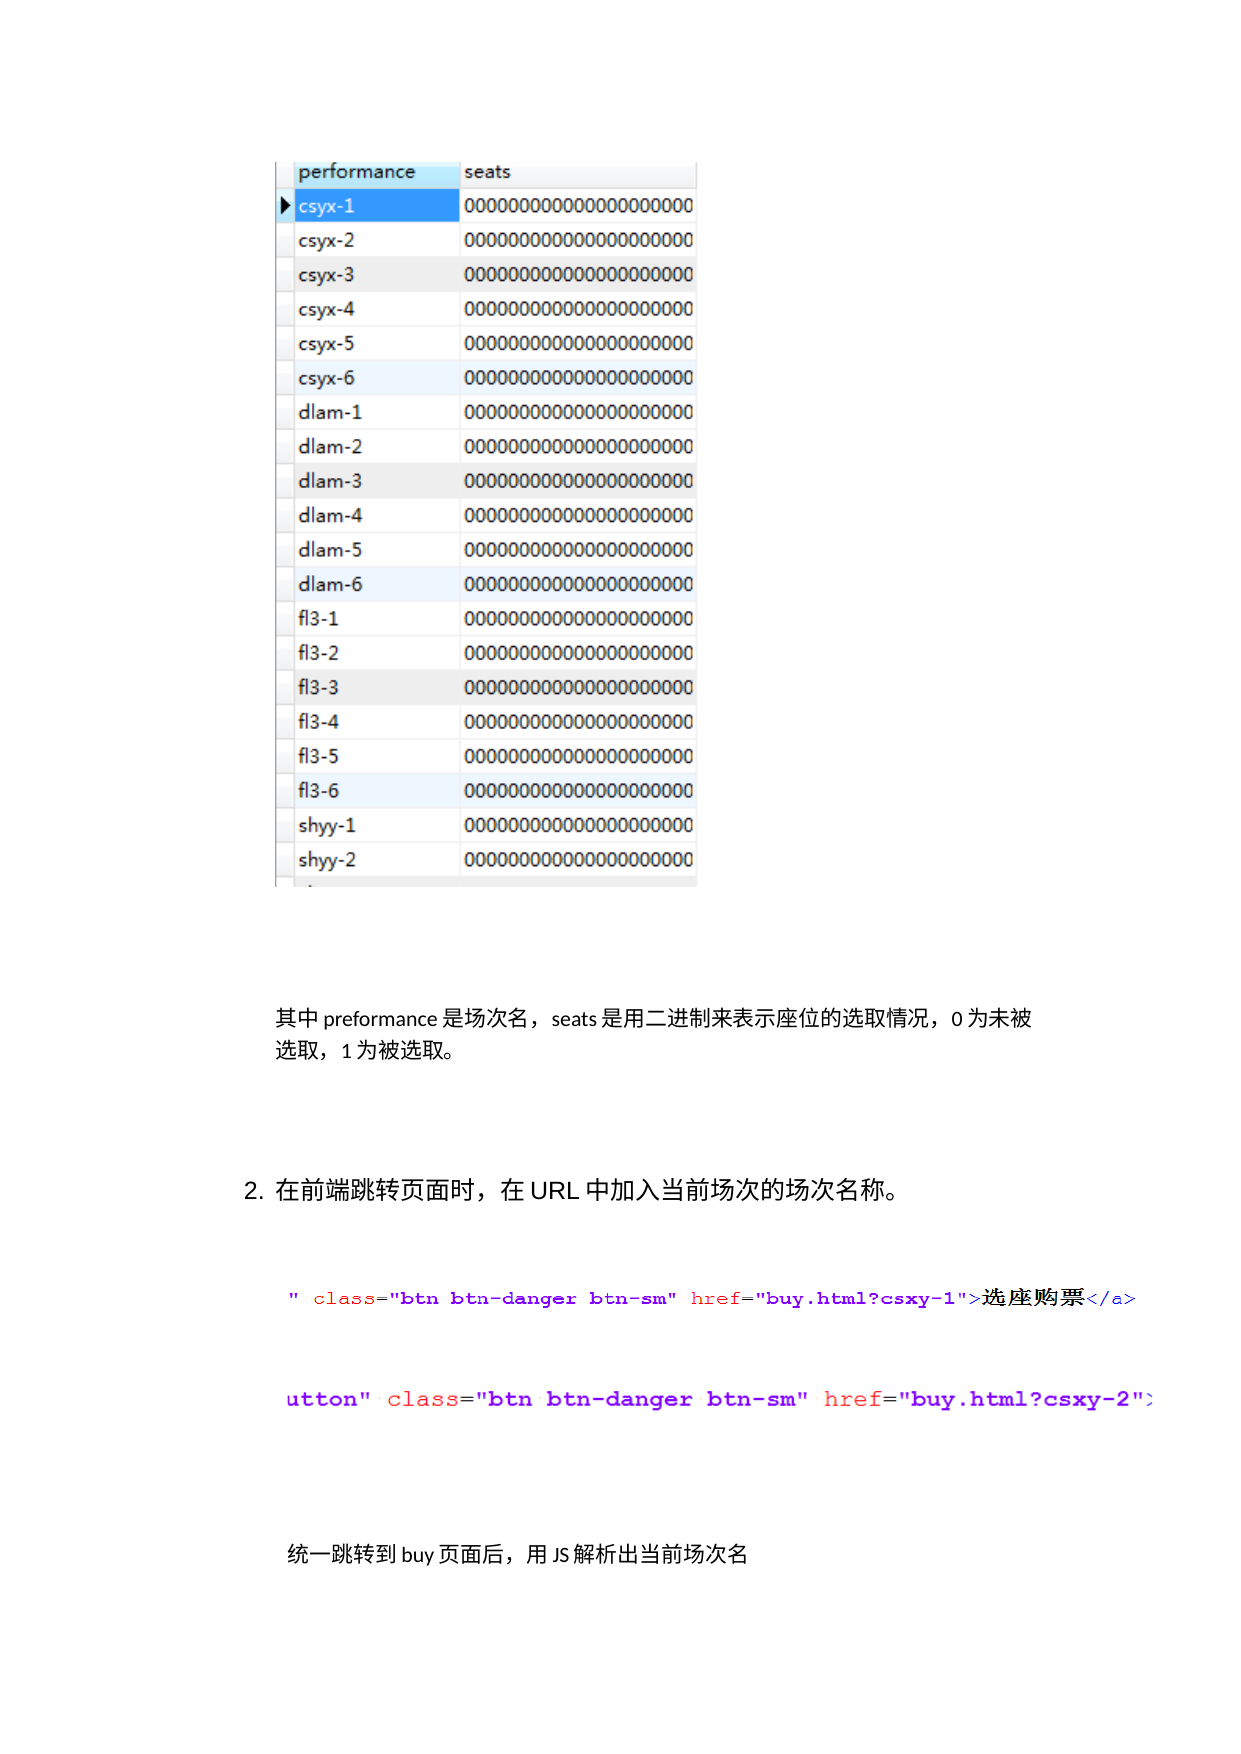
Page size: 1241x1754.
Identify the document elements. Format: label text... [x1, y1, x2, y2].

picture [287, 1347, 1153, 1424]
list 统一跳转到buy页面后，用JS解析出当前场次名 [287, 1536, 1053, 1569]
list 其中preformance是场次名，seats是用二进制来表示座位的选取情况，0为未被选取，1为被选取。 [275, 1000, 1053, 1065]
picture [275, 162, 699, 887]
picture [287, 1250, 1153, 1345]
list 在前端跳转页面时，在URL中加入当前场次的场次名称。 [244, 1156, 1053, 1221]
